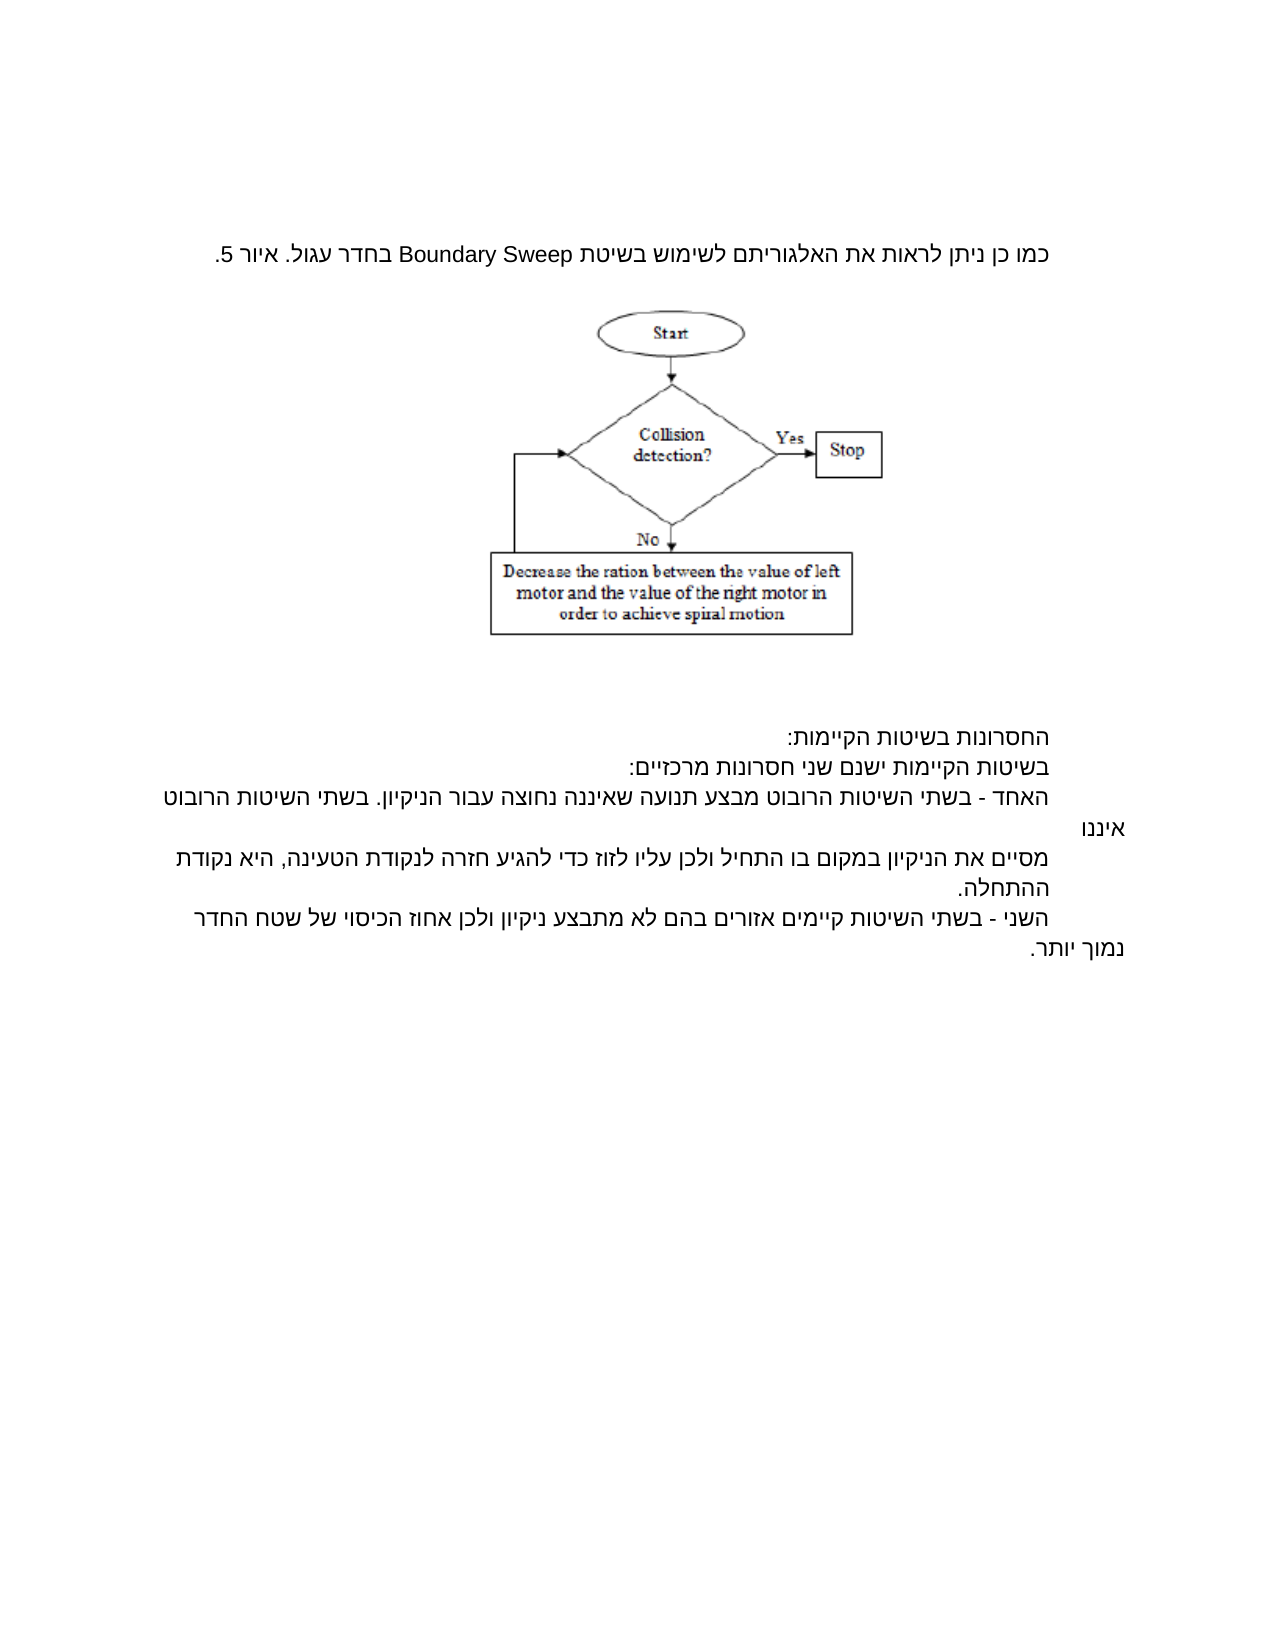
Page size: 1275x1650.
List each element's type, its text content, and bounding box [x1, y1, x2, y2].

text בשיטות הקיימות ישנם שני חסרונות מרכזיים: [150, 754, 1125, 781]
text השני - בשתי השיטות קיימים אזורים בהם לא מתבצע ניקיון ולכן אחוז הכיסוי של שטח החדר נמוך יותר. [150, 905, 1125, 962]
text החסרונות בשיטות הקיימות: [150, 724, 1125, 750]
text כמו כן ניתן לראות את האלגוריתם לשימוש בשיטת Boundary Sweep בחדר עגול. איור 5. [150, 241, 1125, 267]
picture [453, 303, 897, 651]
text האחד - בשתי השיטות הרובוט מבצע תנועה שאיננה נחוצה עבור הניקיון. בשתי השיטות הרובוט איננו מסיים את הניקיון במקום בו התחיל ולכן עליו לזוז כדי להגיע חזרה לנקודת הטעינה, היא נקודת ההתחלה. [150, 784, 1125, 901]
